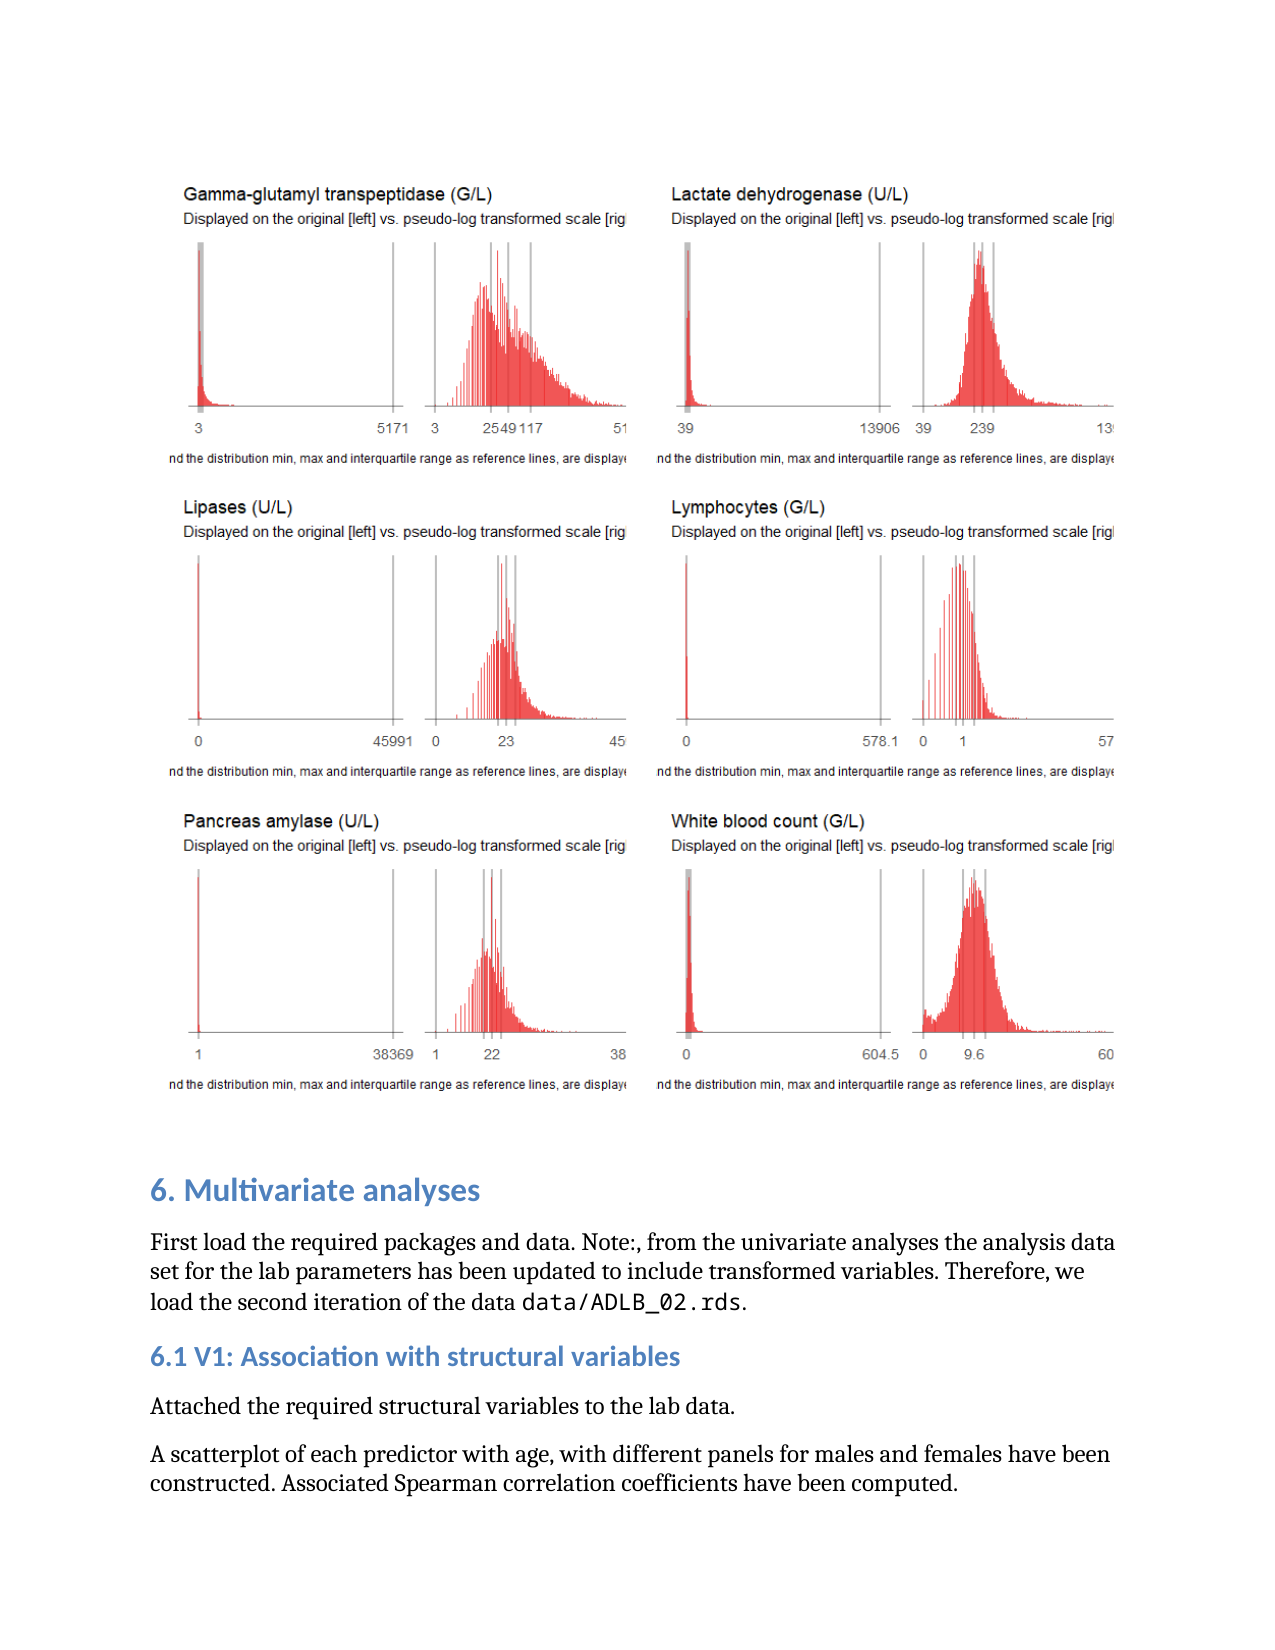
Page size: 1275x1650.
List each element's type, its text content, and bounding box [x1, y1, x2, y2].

picture [656, 492, 1114, 785]
table_header [626, 492, 1114, 805]
picture [168, 492, 627, 785]
picture [656, 178, 1114, 472]
table_header [626, 805, 1114, 1119]
text Attached the required structural variables to the lab data. [150, 1392, 1125, 1421]
table_header [139, 805, 626, 1119]
picture [656, 805, 1114, 1098]
subtitle 6.1 V1: Association with structural variables [150, 1338, 1125, 1373]
text A scatterplot of each predictor with age, with different panels for males and females have been constructed. Associated Spearman correlation coefficients have been computed. [150, 1440, 1125, 1497]
table_header [139, 492, 626, 805]
table_header [626, 179, 1114, 492]
table_header [139, 179, 626, 492]
text First load the required packages and data. Note:, from the univariate analyses the analysis data set for the lab parameters has been updated to include transformed variables. Therefore, we load the second iteration of the data data/ADLB_02.rds. [150, 1228, 1125, 1317]
picture [168, 805, 627, 1098]
subtitle 6. Multivariate analyses [150, 1169, 1125, 1209]
picture [168, 178, 627, 472]
